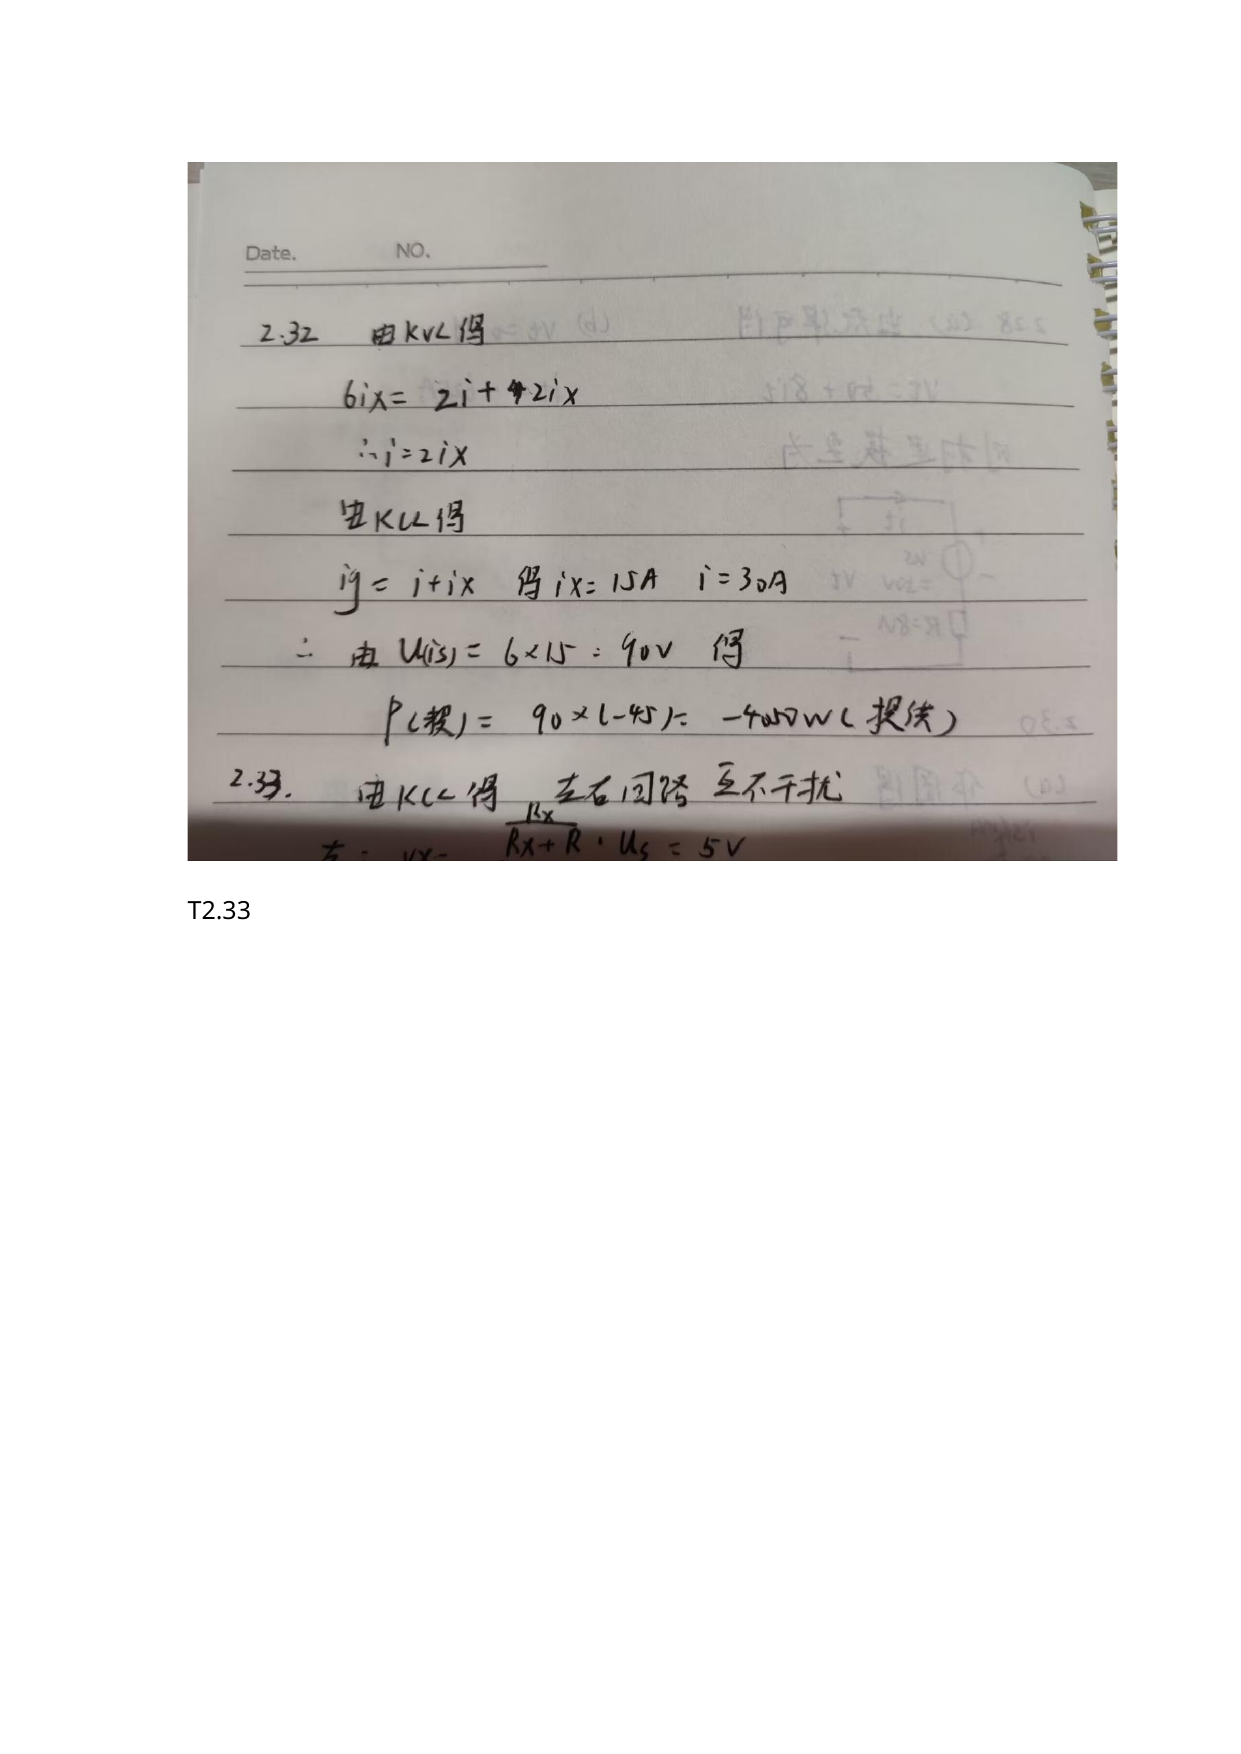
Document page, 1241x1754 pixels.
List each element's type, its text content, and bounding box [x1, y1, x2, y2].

picture [187, 162, 1118, 861]
text T2.33 [187, 877, 1053, 942]
